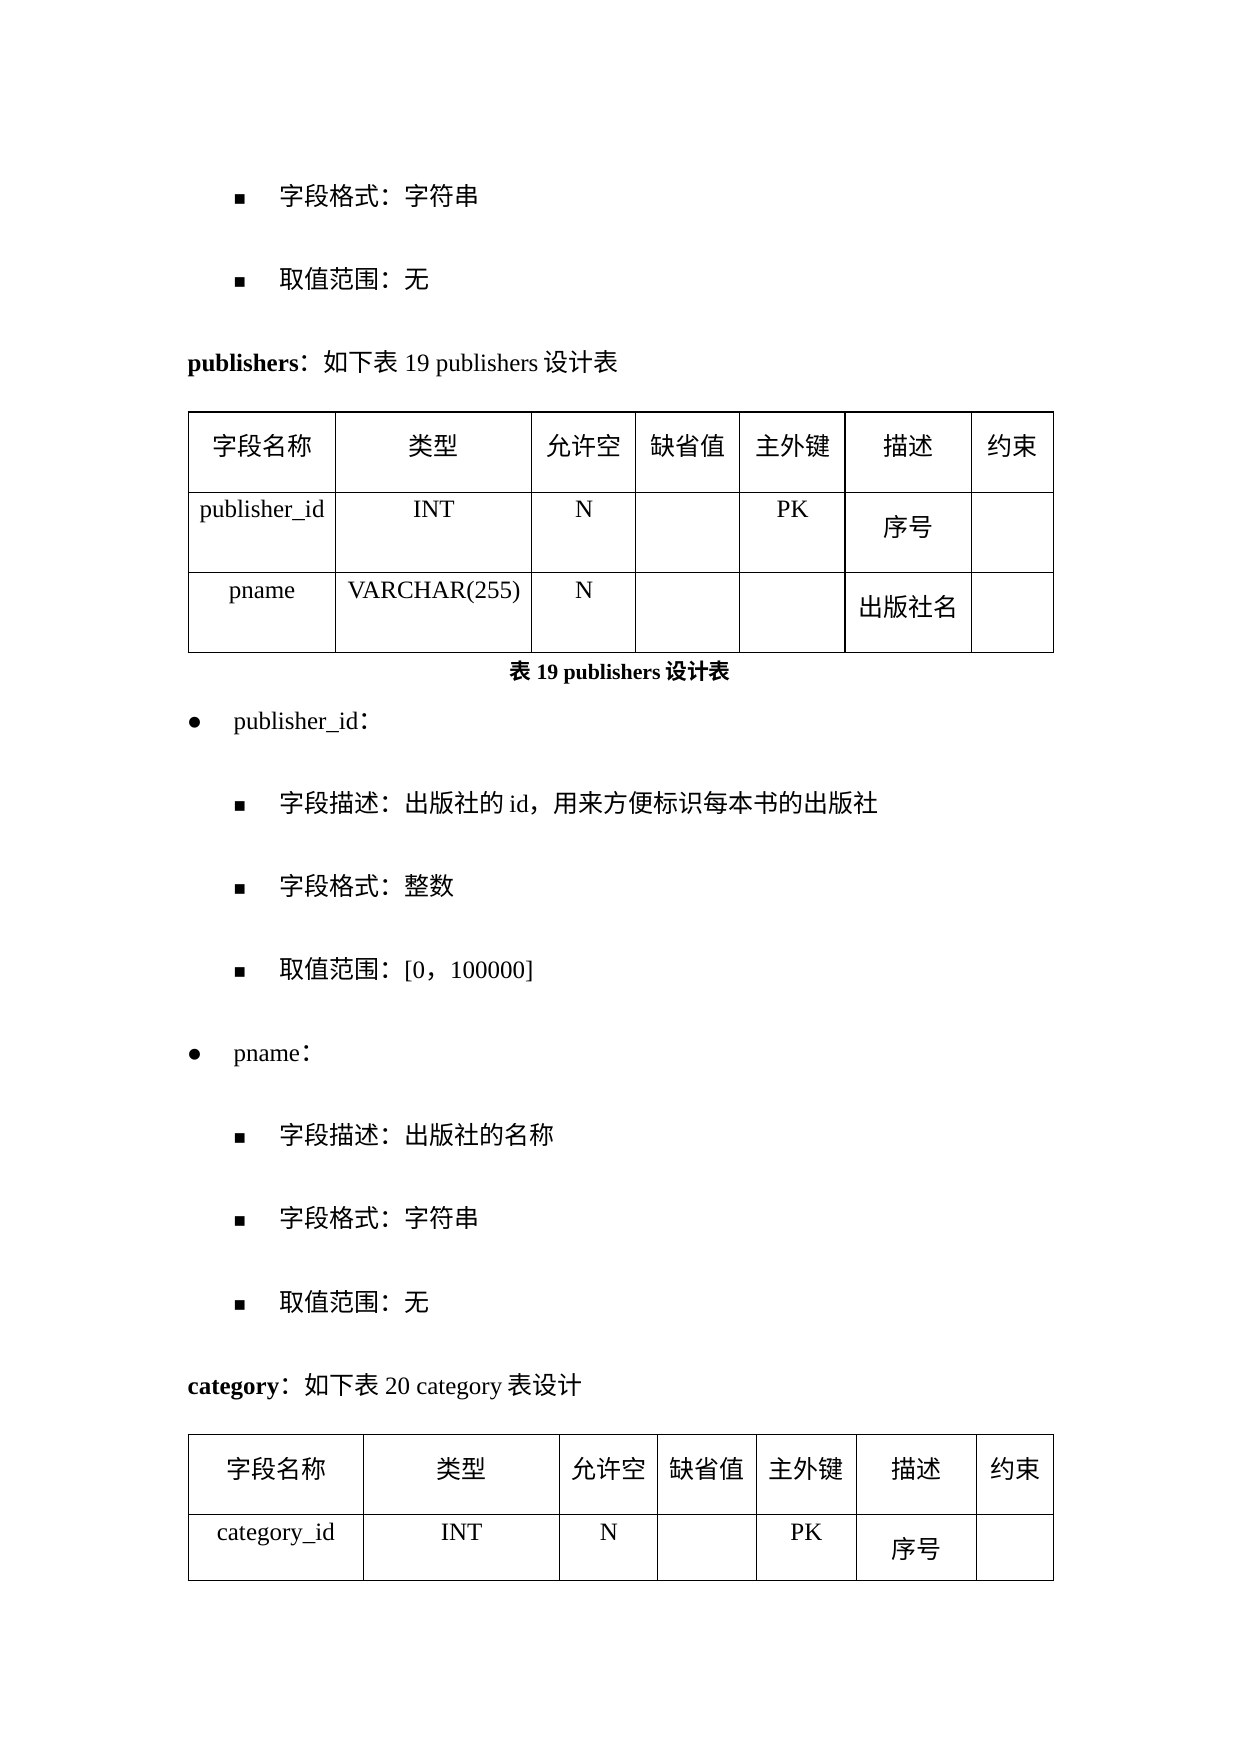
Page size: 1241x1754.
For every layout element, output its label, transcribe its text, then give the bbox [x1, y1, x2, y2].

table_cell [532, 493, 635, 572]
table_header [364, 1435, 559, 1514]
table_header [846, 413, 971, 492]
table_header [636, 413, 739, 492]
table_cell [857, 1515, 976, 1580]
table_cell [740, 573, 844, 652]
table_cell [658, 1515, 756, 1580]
list 字段描述：出版社的id，用来方便标识每本书的出版社 [233, 769, 1053, 834]
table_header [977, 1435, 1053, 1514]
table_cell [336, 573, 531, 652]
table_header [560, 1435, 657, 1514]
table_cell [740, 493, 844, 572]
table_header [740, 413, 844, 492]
text publishers：如下表 19 publishers设计表 [187, 328, 1053, 393]
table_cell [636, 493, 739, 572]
list 字段描述：出版社的名称 [233, 1101, 1053, 1166]
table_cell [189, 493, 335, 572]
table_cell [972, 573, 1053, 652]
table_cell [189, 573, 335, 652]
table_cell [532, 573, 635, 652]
text category：如下表 20 category表设计 [187, 1351, 1053, 1416]
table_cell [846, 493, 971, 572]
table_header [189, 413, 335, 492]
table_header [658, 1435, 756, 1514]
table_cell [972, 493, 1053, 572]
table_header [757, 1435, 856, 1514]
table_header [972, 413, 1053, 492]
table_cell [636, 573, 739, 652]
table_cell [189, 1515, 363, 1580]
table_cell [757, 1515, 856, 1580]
list 取值范围：无 [233, 245, 1053, 310]
list 取值范围：无 [233, 1268, 1053, 1333]
list 取值范围：[0，100000] [233, 935, 1053, 1000]
list publisher_id： [187, 686, 1053, 751]
list 字段格式：字符串 [233, 162, 1053, 227]
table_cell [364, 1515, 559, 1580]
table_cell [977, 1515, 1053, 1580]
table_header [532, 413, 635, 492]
list 字段格式：字符串 [233, 1184, 1053, 1249]
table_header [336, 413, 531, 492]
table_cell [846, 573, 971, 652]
list pname： [187, 1018, 1053, 1083]
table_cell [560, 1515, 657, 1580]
list 字段格式：整数 [233, 852, 1053, 917]
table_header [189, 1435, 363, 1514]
text 表 19 publishers设计表 [187, 653, 1053, 686]
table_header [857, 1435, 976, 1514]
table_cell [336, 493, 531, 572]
